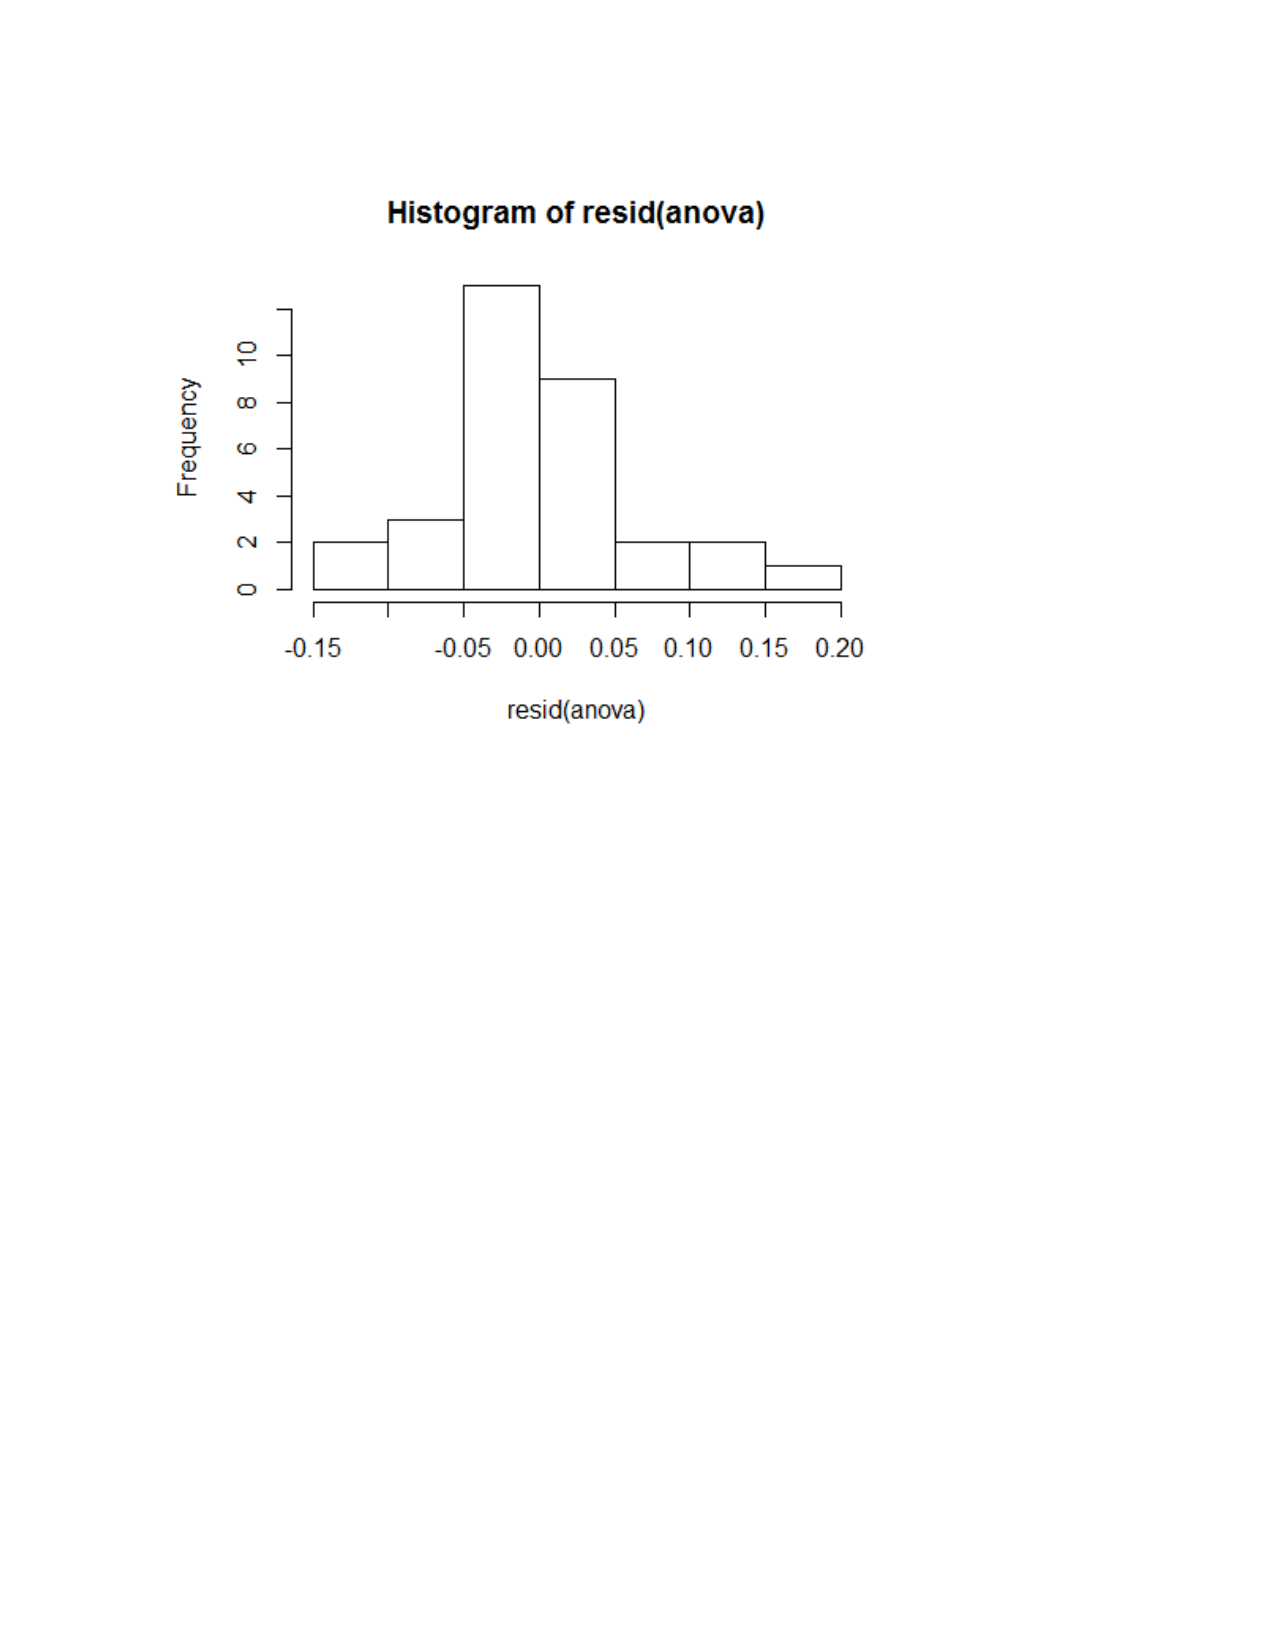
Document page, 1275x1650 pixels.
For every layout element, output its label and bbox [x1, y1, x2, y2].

picture [168, 150, 925, 757]
